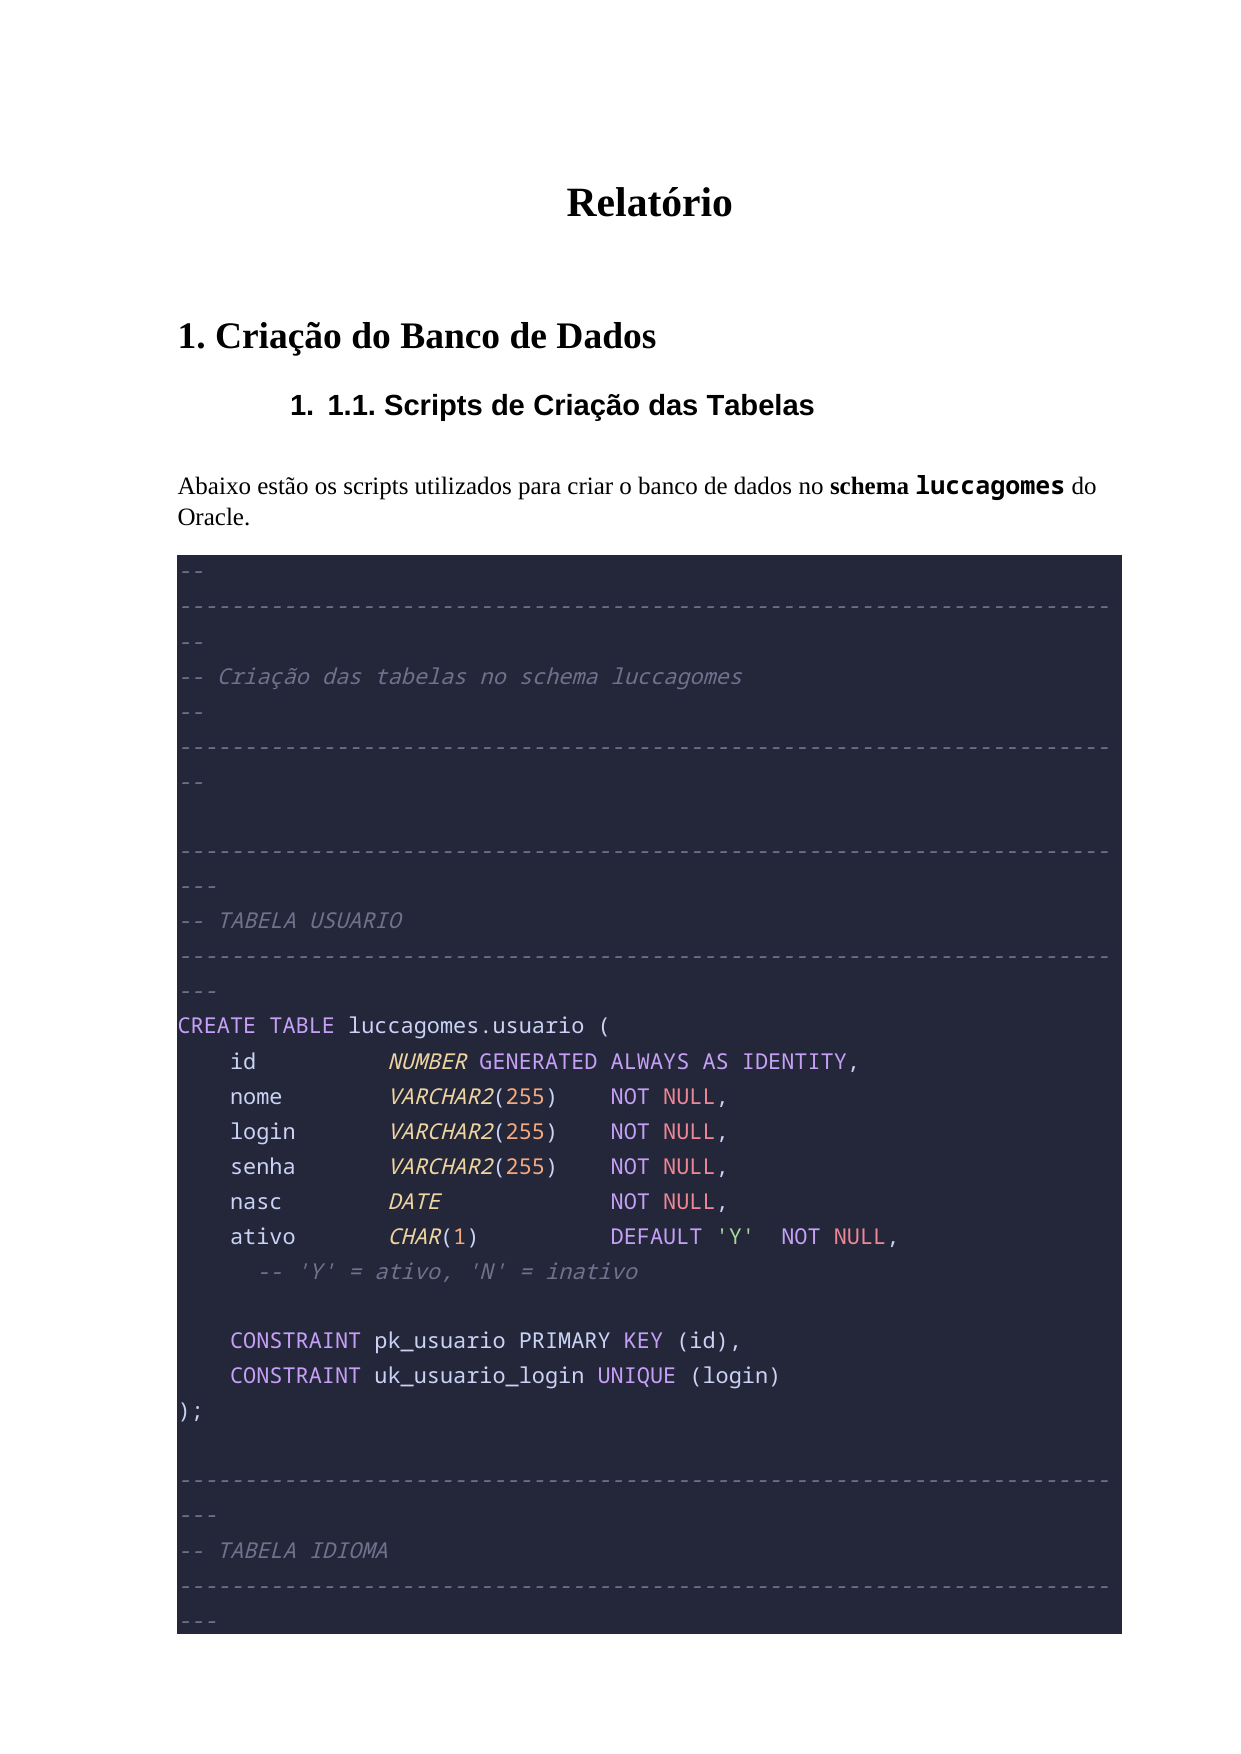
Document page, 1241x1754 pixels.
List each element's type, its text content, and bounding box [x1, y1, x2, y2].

text Relatório [177, 177, 1122, 225]
text id NUMBER GENERATED ALWAYS AS IDENTITY, [177, 1046, 1122, 1075]
text -- 'Y' = ativo, 'N' = inativo [177, 1256, 1122, 1286]
text senha VARCHAR2(255) NOT NULL, [177, 1151, 1122, 1181]
text Abaixo estão os scripts utilizados para criar o banco de dados no schema luccagomes do Oracle. [177, 468, 1122, 530]
text -------------------------------------------------------------------------- [177, 835, 1122, 900]
text login VARCHAR2(255) NOT NULL, [177, 1116, 1122, 1146]
text -------------------------------------------------------------------------- [177, 1570, 1122, 1634]
text ); [177, 1395, 1122, 1425]
text -- ------------------------------------------------------------------------- [177, 696, 1122, 796]
text -------------------------------------------------------------------------- [177, 940, 1122, 1005]
text CREATE TABLE luccagomes.usuario ( [177, 1011, 1122, 1040]
text -- ------------------------------------------------------------------------- [177, 555, 1122, 655]
text ativo CHAR(1) DEFAULT 'Y' NOT NULL, [177, 1221, 1122, 1251]
text nome VARCHAR2(255) NOT NULL, [177, 1081, 1122, 1111]
text CONSTRAINT uk_usuario_login UNIQUE (login) [177, 1360, 1122, 1390]
text -------------------------------------------------------------------------- [177, 1464, 1122, 1529]
text -- Criação das tabelas no schema luccagomes [177, 661, 1122, 691]
text -- TABELA IDIOMA [177, 1534, 1122, 1564]
text CONSTRAINT pk_usuario PRIMARY KEY (id), [177, 1325, 1122, 1355]
text -- TABELA USUARIO [177, 905, 1122, 935]
subtitle 1. Criação do Banco de Dados [177, 314, 1122, 357]
text nasc DATE NOT NULL, [177, 1186, 1122, 1216]
subtitle 1.1. Scripts de Criação das Tabelas [290, 388, 1122, 422]
